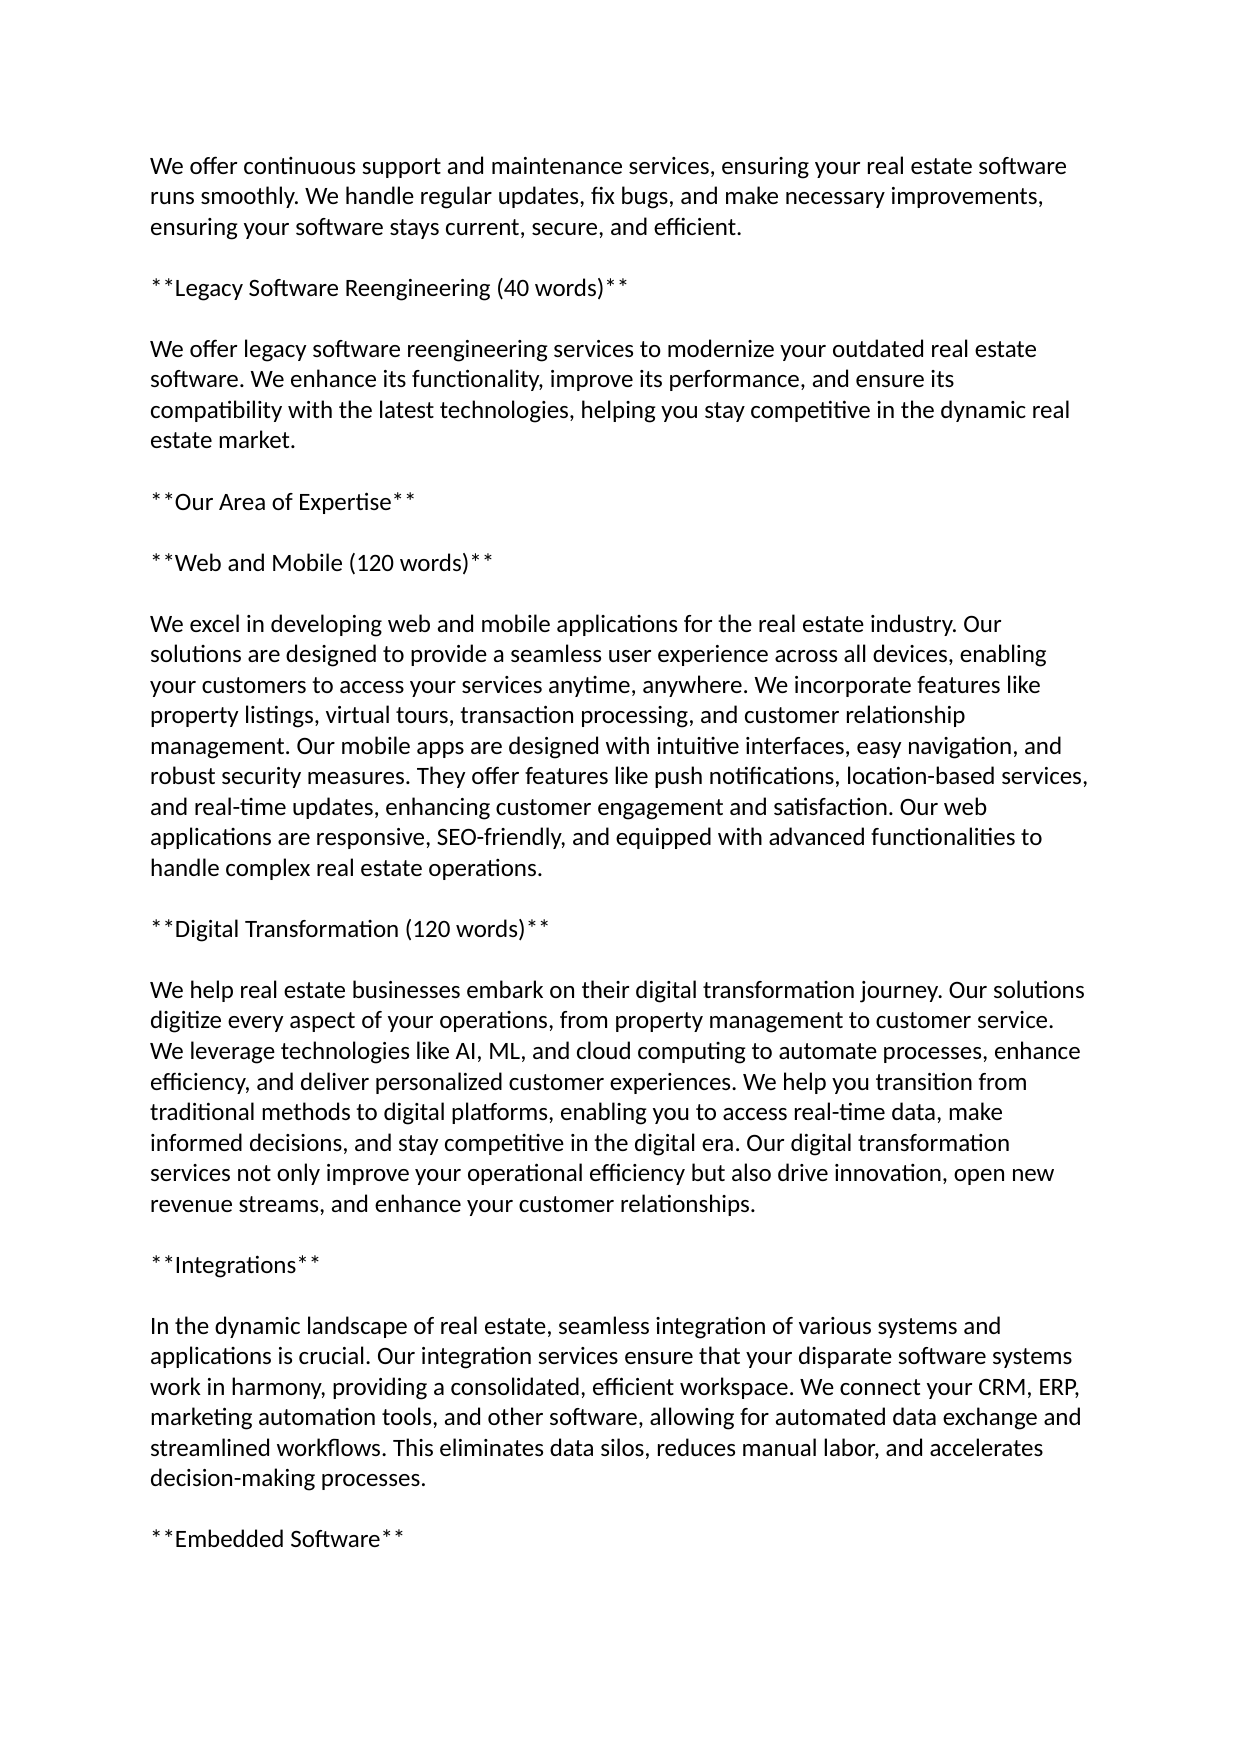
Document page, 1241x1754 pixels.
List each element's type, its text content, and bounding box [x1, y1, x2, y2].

text We offer legacy software reengineering services to modernize your outdated real estate software. We enhance its functionality, improve its performance, and ensure its compatibility with the latest technologies, helping you stay competitive in the dynamic real estate market. [150, 333, 1090, 455]
text We offer continuous support and maintenance services, ensuring your real estate software runs smoothly. We handle regular updates, fix bugs, and make necessary improvements, ensuring your software stays current, secure, and efficient. [150, 150, 1090, 242]
text **Web and Mobile (120 words)** [150, 547, 1090, 577]
text **Our Area of Expertise** [150, 486, 1090, 516]
text We help real estate businesses embark on their digital transformation journey. Our solutions digitize every aspect of your operations, from property management to customer service. We leverage technologies like AI, ML, and cloud computing to automate processes, enhance efficiency, and deliver personalized customer experiences. We help you transition from traditional methods to digital platforms, enabling you to access real-time data, make informed decisions, and stay competitive in the digital era. Our digital transformation services not only improve your operational efficiency but also drive innovation, open new revenue streams, and enhance your customer relationships. [150, 974, 1090, 1218]
text **Integrations** [150, 1249, 1090, 1279]
text **Legacy Software Reengineering (40 words)** [150, 272, 1090, 303]
text We excel in developing web and mobile applications for the real estate industry. Our solutions are designed to provide a seamless user experience across all devices, enabling your customers to access your services anytime, anywhere. We incorporate features like property listings, virtual tours, transaction processing, and customer relationship management. Our mobile apps are designed with intuitive interfaces, easy navigation, and robust security measures. They offer features like push notifications, location-based services, and real-time updates, enhancing customer engagement and satisfaction. Our web applications are responsive, SEO-friendly, and equipped with advanced functionalities to handle complex real estate operations. [150, 608, 1090, 882]
text **Embedded Software** [150, 1523, 1090, 1554]
text In the dynamic landscape of real estate, seamless integration of various systems and applications is crucial. Our integration services ensure that your disparate software systems work in harmony, providing a consolidated, efficient workspace. We connect your CRM, ERP, marketing automation tools, and other software, allowing for automated data exchange and streamlined workflows. This eliminates data silos, reduces manual labor, and accelerates decision-making processes. [150, 1310, 1090, 1493]
text **Digital Transformation (120 words)** [150, 913, 1090, 943]
